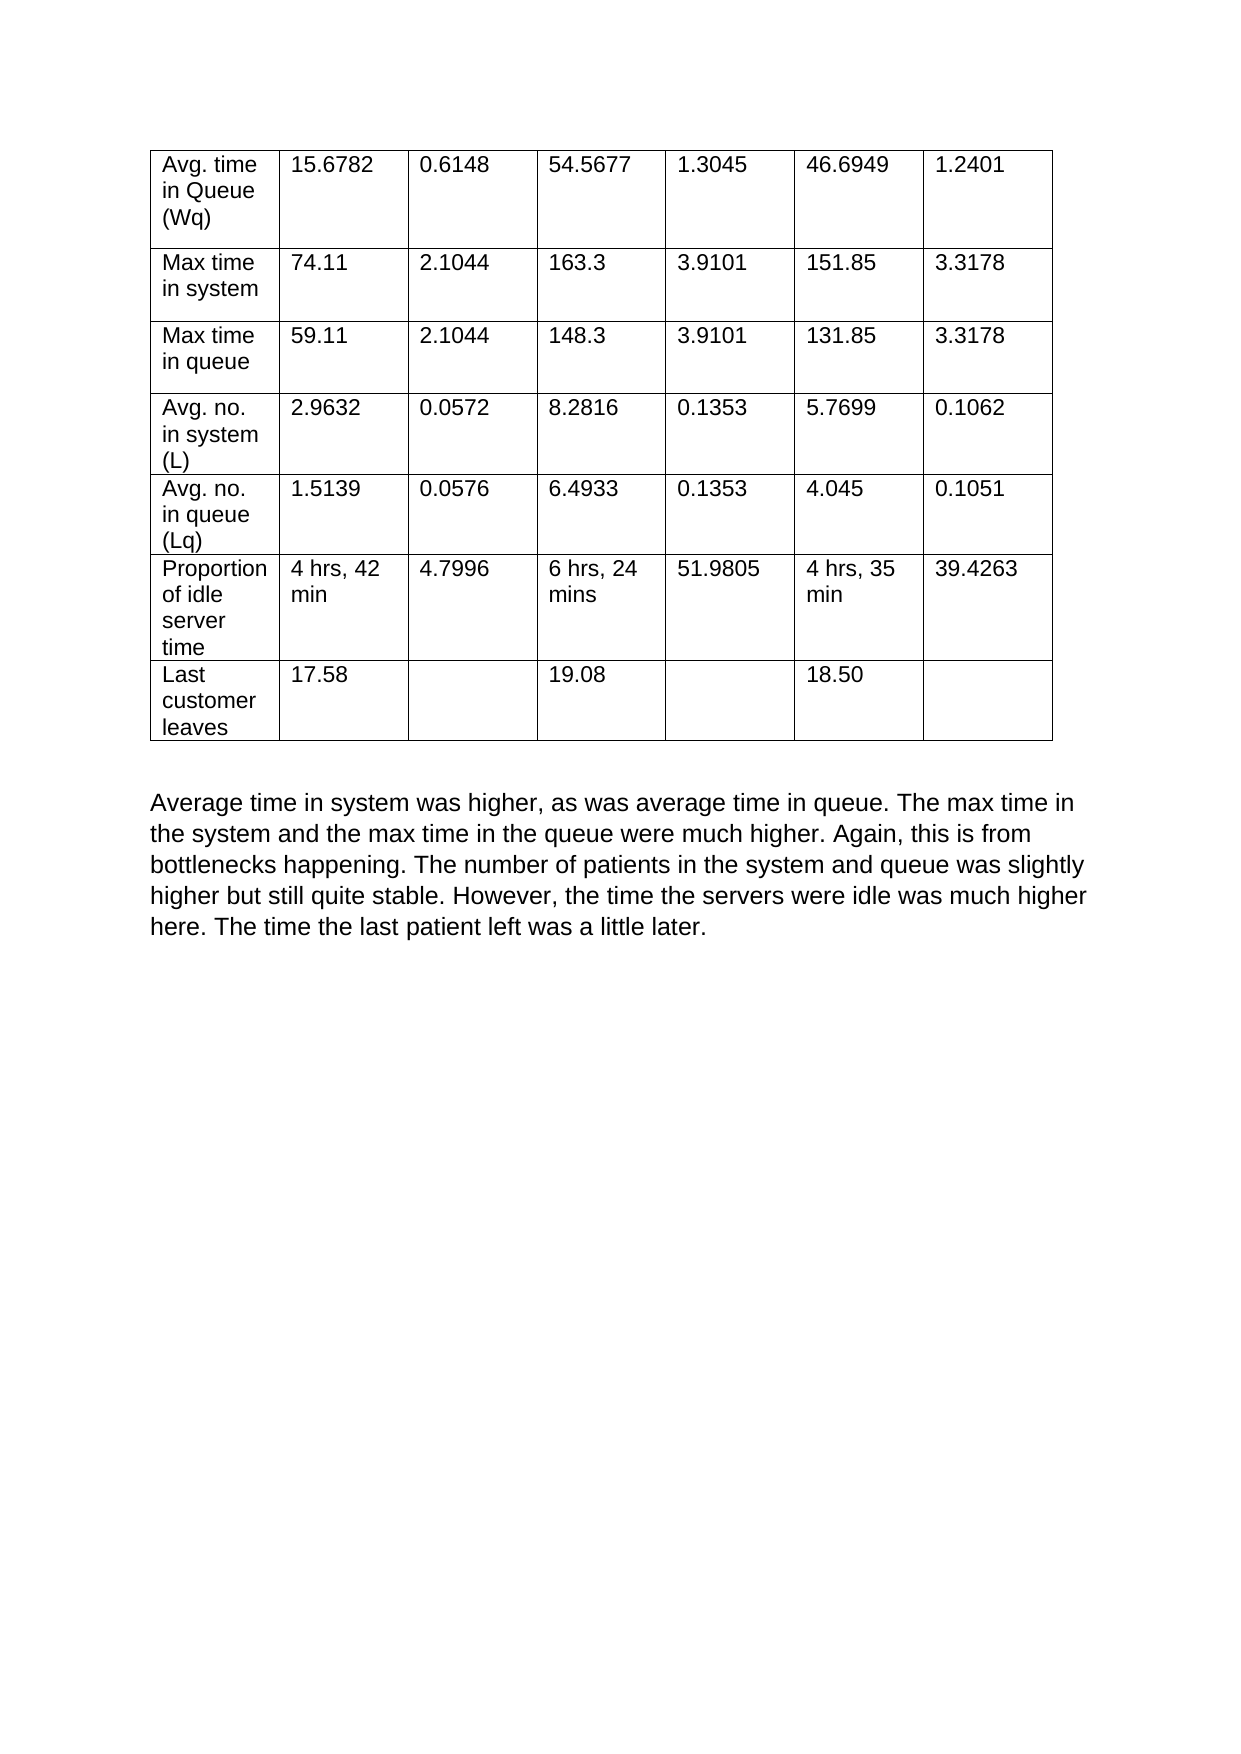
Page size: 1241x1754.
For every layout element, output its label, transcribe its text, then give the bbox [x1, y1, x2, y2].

table_cell 39.4263 [924, 555, 1052, 660]
table_cell 1.5139 [280, 475, 408, 553]
table_cell 54.5677 [538, 151, 665, 248]
table_cell 163.3 [538, 249, 665, 321]
table_cell 2.1044 [409, 322, 537, 393]
table_cell 4.7996 [409, 555, 537, 660]
table_cell [409, 661, 537, 740]
table_cell Max time in queue [151, 322, 279, 393]
table_cell 1.2401 [924, 151, 1052, 248]
table_cell 4 hrs, 42 min [280, 555, 408, 660]
table_cell Proportion of idle server time [151, 555, 279, 660]
table_cell 19.08 [538, 661, 665, 740]
table_cell 0.1051 [924, 475, 1052, 553]
table_cell 74.11 [280, 249, 408, 321]
table_cell [924, 661, 1052, 740]
table_cell 2.9632 [280, 394, 408, 473]
table_cell 3.9101 [666, 249, 794, 321]
table_cell Last customer leaves [151, 661, 279, 740]
table_cell [666, 661, 794, 740]
table_cell 0.6148 [409, 151, 537, 248]
table_cell 5.7699 [795, 394, 923, 473]
table_cell 1.3045 [666, 151, 794, 248]
table_cell 0.0572 [409, 394, 537, 473]
table_cell 2.1044 [409, 249, 537, 321]
table_cell 6 hrs, 24 mins [538, 555, 665, 660]
table_cell 148.3 [538, 322, 665, 393]
table_cell 3.3178 [924, 322, 1052, 393]
table_cell 51.9805 [666, 555, 794, 660]
table_cell 15.6782 [280, 151, 408, 248]
table_cell Max time in system [151, 249, 279, 321]
table_cell 17.58 [280, 661, 408, 740]
table_cell 0.1353 [666, 394, 794, 473]
table_cell 0.1353 [666, 475, 794, 553]
table_cell 0.1062 [924, 394, 1052, 473]
table_cell Avg. no. in queue (Lq) [151, 475, 279, 553]
table_cell 0.0576 [409, 475, 537, 553]
table_cell 18.50 [795, 661, 923, 740]
table_cell 6.4933 [538, 475, 665, 553]
table_cell 151.85 [795, 249, 923, 321]
table_cell 46.6949 [795, 151, 923, 248]
table_cell 4.045 [795, 475, 923, 553]
table_cell 3.9101 [666, 322, 794, 393]
table_cell 59.11 [280, 322, 408, 393]
table_cell 3.3178 [924, 249, 1052, 321]
text Average time in system was higher, as was average time in queue. The max time in the system and the max time in the queue were much higher. Again, this is from bottlenecks happening. The number of patients in the system and queue was slightly higher but still quite stable. However, the time the servers were idle was much higher here. The time the last patient left was a little later. [150, 788, 1090, 941]
table_cell 4 hrs, 35 min [795, 555, 923, 660]
table_cell 8.2816 [538, 394, 665, 473]
table_cell 131.85 [795, 322, 923, 393]
table_cell Avg. time in Queue (Wq) [151, 151, 279, 248]
table_cell Avg. no. in system (L) [151, 394, 279, 473]
